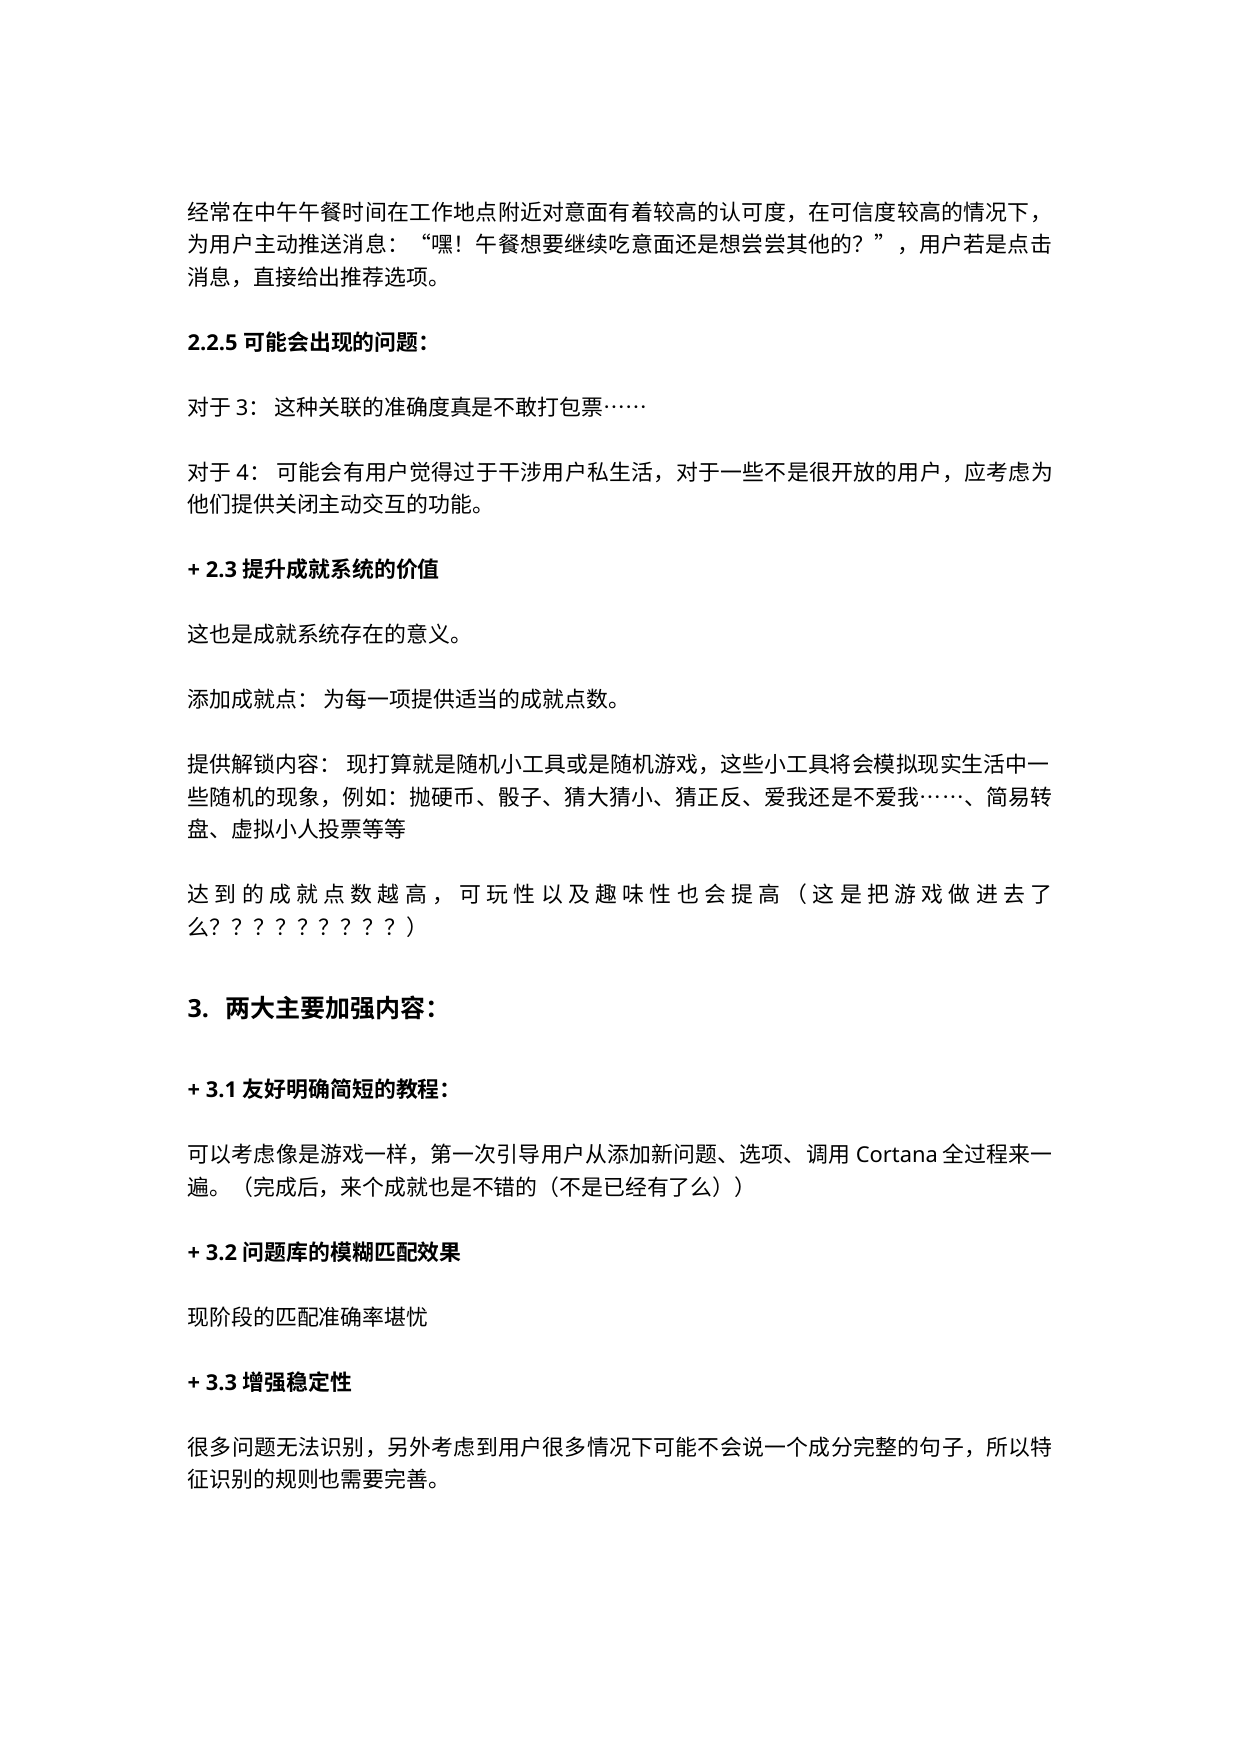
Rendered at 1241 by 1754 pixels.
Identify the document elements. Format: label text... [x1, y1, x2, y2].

list 两大主要加强内容： [187, 974, 1053, 1039]
text 经常在中午午餐时间在工作地点附近对意面有着较高的认可度，在可信度较高的情况下，为用户主动推送消息：“嘿！午餐想要继续吃意面还是想尝尝其他的？”，用户若是点击消息，直接给出推荐选项。 [187, 194, 1053, 292]
text 可以考虑像是游戏一样，第一次引导用户从添加新问题、选项、调用Cortana全过程来一遍。（完成后，来个成就也是不错的（不是已经有了么）） [187, 1137, 1053, 1202]
text 达到的成就点数越高，可玩性以及趣味性也会提高（这是把游戏做进去了么？？？？？？？？？） [187, 877, 1053, 942]
text + 3.1 友好明确简短的教程： [187, 1072, 1053, 1104]
text + 3.3 增强稳定性 [187, 1364, 1053, 1397]
text 现阶段的匹配准确率堪忧 [187, 1299, 1053, 1332]
text 添加成就点： 为每一项提供适当的成就点数。 [187, 682, 1053, 714]
text 2.2.5 可能会出现的问题： [187, 324, 1053, 357]
text + 2.3 提升成就系统的价值 [187, 552, 1053, 584]
text 提供解锁内容： 现打算就是随机小工具或是随机游戏，这些小工具将会模拟现实生活中一些随机的现象，例如：抛硬币、骰子、猜大猜小、猜正反、爱我还是不爱我……、简易转盘、虚拟小人投票等等 [187, 747, 1053, 844]
text 对于4： 可能会有用户觉得过于干涉用户私生活，对于一些不是很开放的用户，应考虑为他们提供关闭主动交互的功能。 [187, 454, 1053, 519]
text + 3.2 问题库的模糊匹配效果 [187, 1234, 1053, 1267]
text 这也是成就系统存在的意义。 [187, 617, 1053, 649]
text 很多问题无法识别，另外考虑到用户很多情况下可能不会说一个成分完整的句子，所以特征识别的规则也需要完善。 [187, 1429, 1053, 1494]
text 对于3： 这种关联的准确度真是不敢打包票…… [187, 389, 1053, 422]
